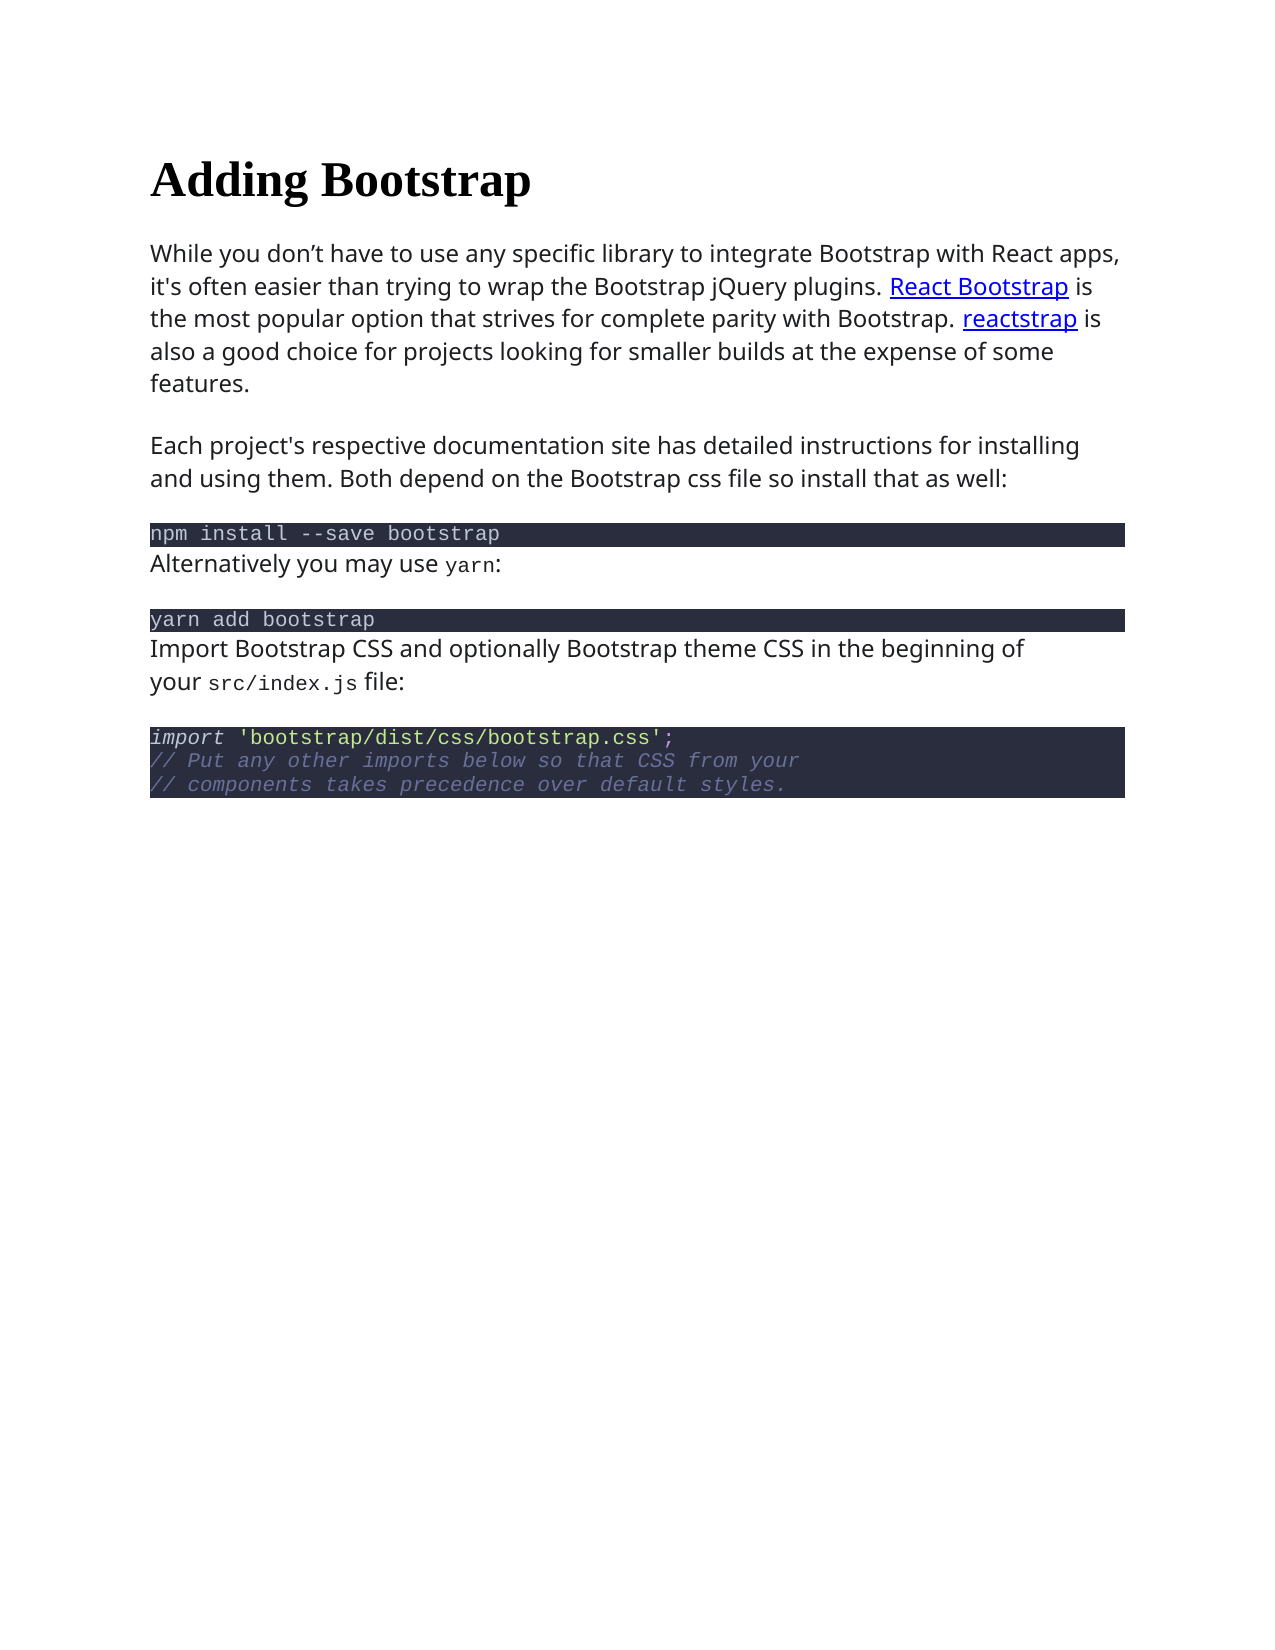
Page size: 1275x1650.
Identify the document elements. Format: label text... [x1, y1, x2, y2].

text Alternatively you may use yarn: [150, 547, 1125, 579]
text import 'bootstrap/dist/css/bootstrap.css'; [150, 727, 1125, 750]
text Import Bootstrap CSS and optionally Bootstrap theme CSS in the beginning of your src/index.js file: [150, 632, 1125, 697]
text yarn add bootstrap [150, 609, 1125, 632]
text npm install --save bootstrap [150, 523, 1125, 547]
text // Put any other imports below so that CSS from your [150, 750, 1125, 774]
text While you don’t have to use any specific library to integrate Bootstrap with React apps, it's often easier than trying to wrap the Bootstrap jQuery plugins. React Bootstrap is the most popular option that strives for complete parity with Bootstrap. reactstrap is also a good choice for projects looking for smaller builds at the expense of some features. [150, 237, 1125, 400]
text // components takes precedence over default styles. [150, 774, 1125, 798]
text Adding Bootstrap [150, 150, 1125, 207]
text Each project's respective documentation site has detailed instructions for installing and using them. Both depend on the Bootstrap css file so install that as well: [150, 429, 1125, 494]
